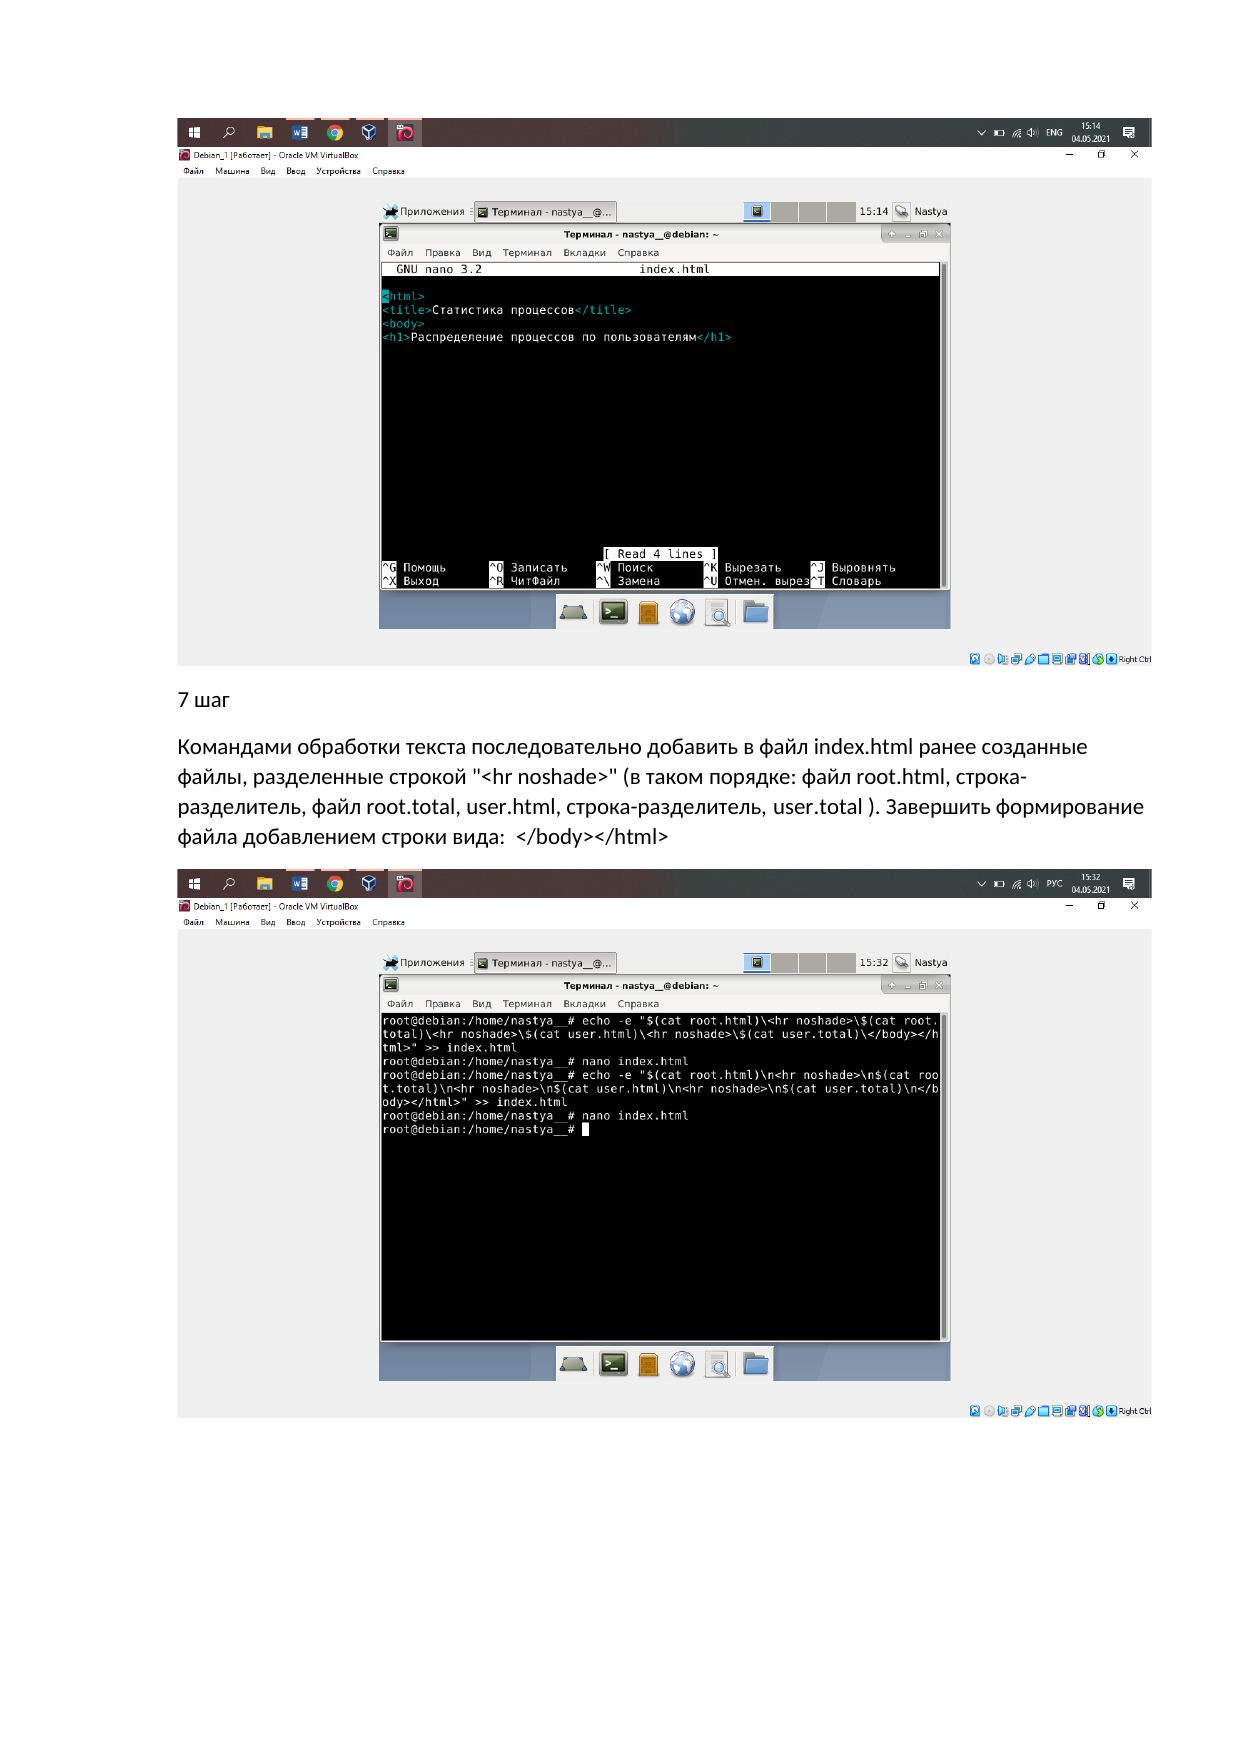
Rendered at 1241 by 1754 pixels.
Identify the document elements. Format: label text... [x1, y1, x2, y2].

picture [177, 118, 1152, 666]
text Командами обработки текста последовательно добавить в файл index.html ранее созданные файлы, разделенные строкой "<hr noshade>" (в таком порядке: файл root.html, строка-разделитель, файл root.total, user.html, строка-разделитель, user.total ). Завершить формирование файла добавлением строки вида: </body></html> [177, 732, 1152, 850]
picture [177, 869, 1152, 1418]
text 7 шаг [177, 685, 1152, 713]
